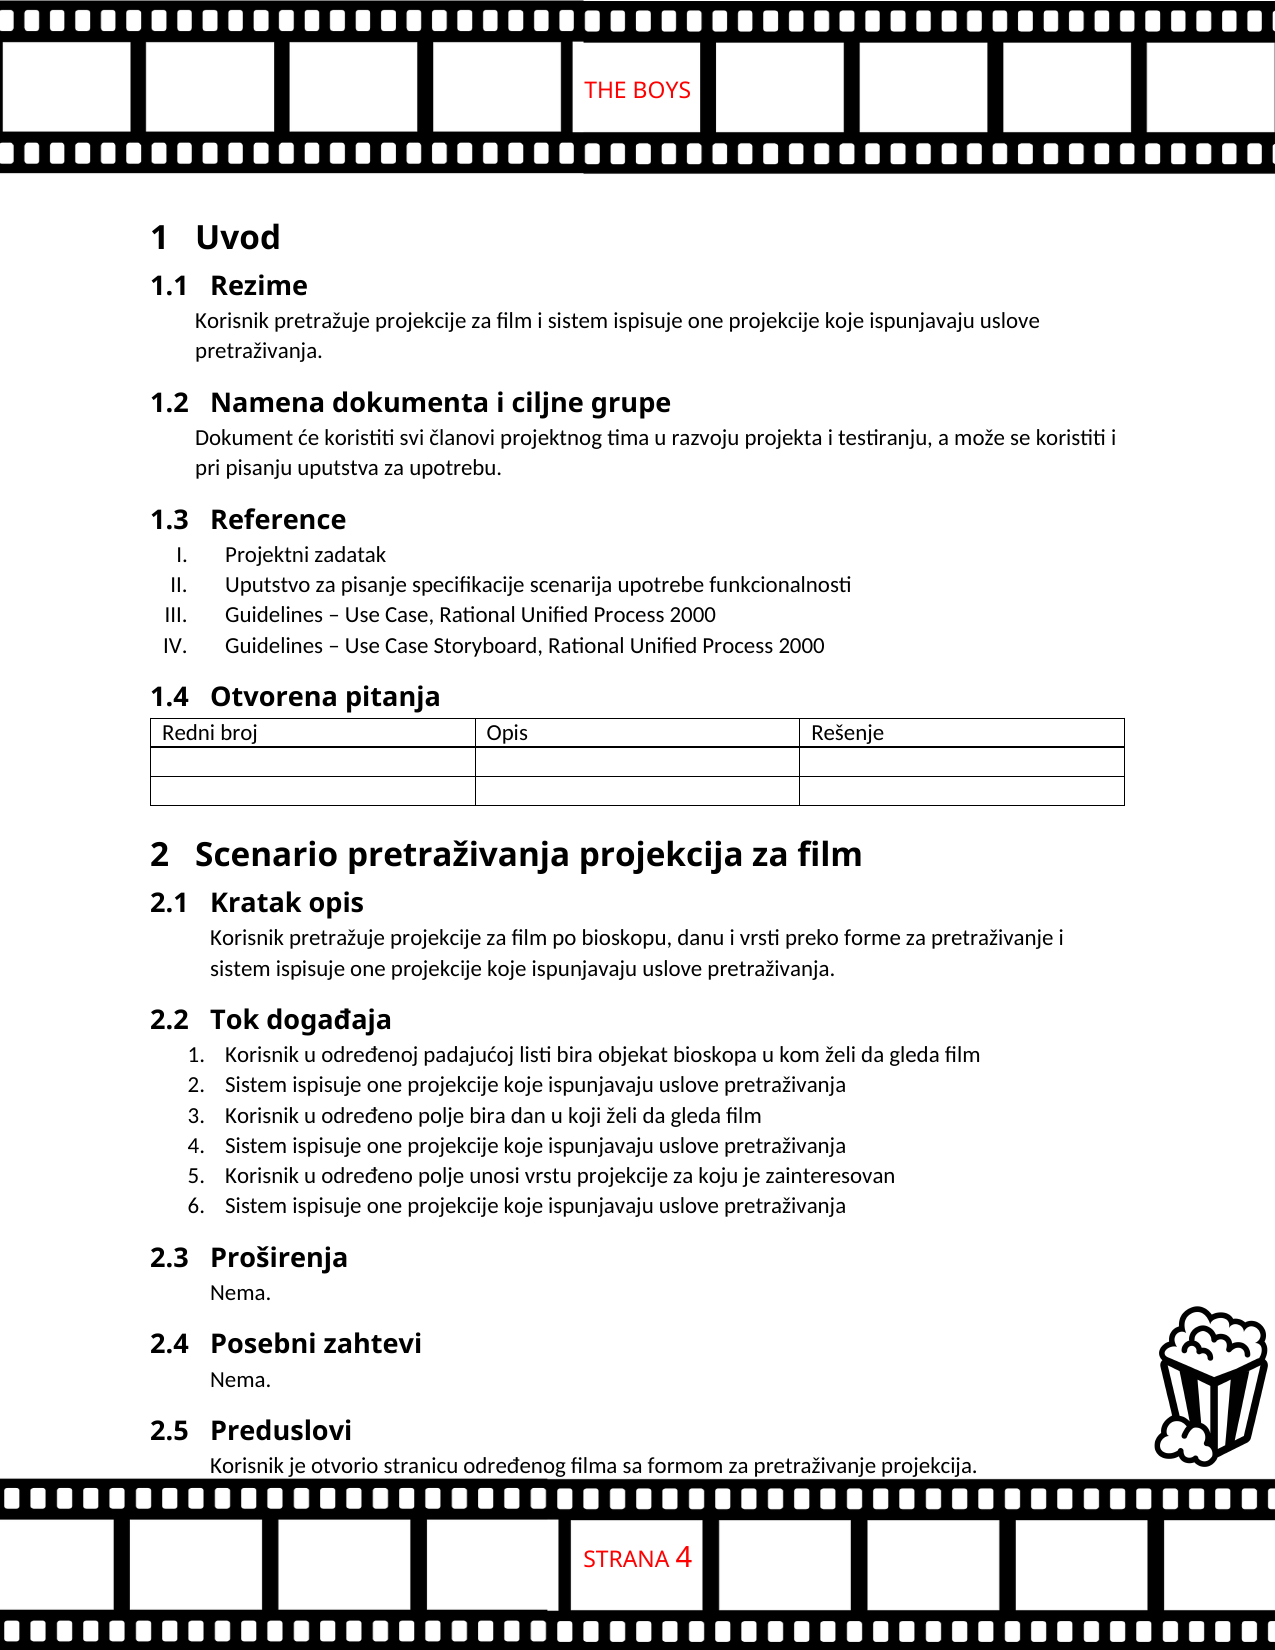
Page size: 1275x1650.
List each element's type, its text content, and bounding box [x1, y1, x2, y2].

table_cell [800, 748, 1124, 776]
subtitle Uvod [150, 213, 1125, 259]
table_cell [476, 748, 799, 776]
table_cell [800, 777, 1124, 804]
table_header Opis [476, 719, 799, 746]
list Korisnik u određeno polje unosi vrstu projekcije za koju je zainteresovan [187, 1161, 1125, 1189]
table_cell [476, 777, 799, 804]
subtitle Posebni zahtevi [150, 1325, 1125, 1362]
text Korisnik pretražuje projekcije za film po bioskopu, danu i vrsti preko forme za pretraživanje i sistem ispisuje one projekcije koje ispunjavaju uslove pretraživanja. [210, 923, 1125, 982]
list Sistem ispisuje one projekcije koje ispunjavaju uslove pretraživanja [187, 1071, 1125, 1099]
text Dokument će koristiti svi članovi projektnog tima u razvoju projekta i testiranju, a može se koristiti i pri pisanju uputstva za upotrebu. [195, 423, 1125, 481]
table_cell [151, 748, 475, 776]
subtitle Tok događaja [150, 1001, 1125, 1037]
subtitle Namena dokumenta i ciljne grupe [150, 383, 1125, 420]
text Korisnik je otvorio stranicu određenog filma sa formom za pretraživanje projekcija. [210, 1451, 1125, 1479]
subtitle Preduslovi [150, 1412, 1125, 1448]
list Sistem ispisuje one projekcije koje ispunjavaju uslove pretraživanja [187, 1191, 1125, 1219]
subtitle Scenario pretraživanja projekcija za film [150, 831, 1125, 876]
text Korisnik pretražuje projekcije za film i sistem ispisuje one projekcije koje ispunjavaju uslove pretraživanja. [195, 306, 1125, 364]
list Guidelines – Use Case Storyboard, Rational Unified Process 2000 [187, 631, 1125, 659]
table_cell [151, 777, 475, 804]
text Nema. [210, 1365, 1125, 1393]
table_header Redni broj [151, 719, 475, 746]
list Korisnik u određenoj padajućoj listi bira objekat bioskopa u kom želi da gleda film [187, 1040, 1125, 1068]
subtitle Reference [150, 500, 1125, 537]
subtitle Kratak opis [150, 884, 1125, 921]
list Sistem ispisuje one projekcije koje ispunjavaju uslove pretraživanja [187, 1131, 1125, 1159]
subtitle Otvorena pitanja [150, 678, 1125, 714]
list Uputstvo za pisanje specifikacije scenarija upotrebe funkcionalnosti [187, 570, 1125, 598]
list Projektni zadatak [187, 540, 1125, 568]
text Nema. [210, 1278, 1125, 1306]
table_header Rešenje [800, 719, 1124, 746]
picture [0, 1306, 1275, 1650]
list Guidelines – Use Case, Rational Unified Process 2000 [187, 601, 1125, 628]
list Korisnik u određeno polje bira dan u koji želi da gleda film [187, 1101, 1125, 1129]
subtitle Proširenja [150, 1238, 1125, 1275]
subtitle Rezime [150, 267, 1125, 303]
picture [0, 0, 1275, 189]
